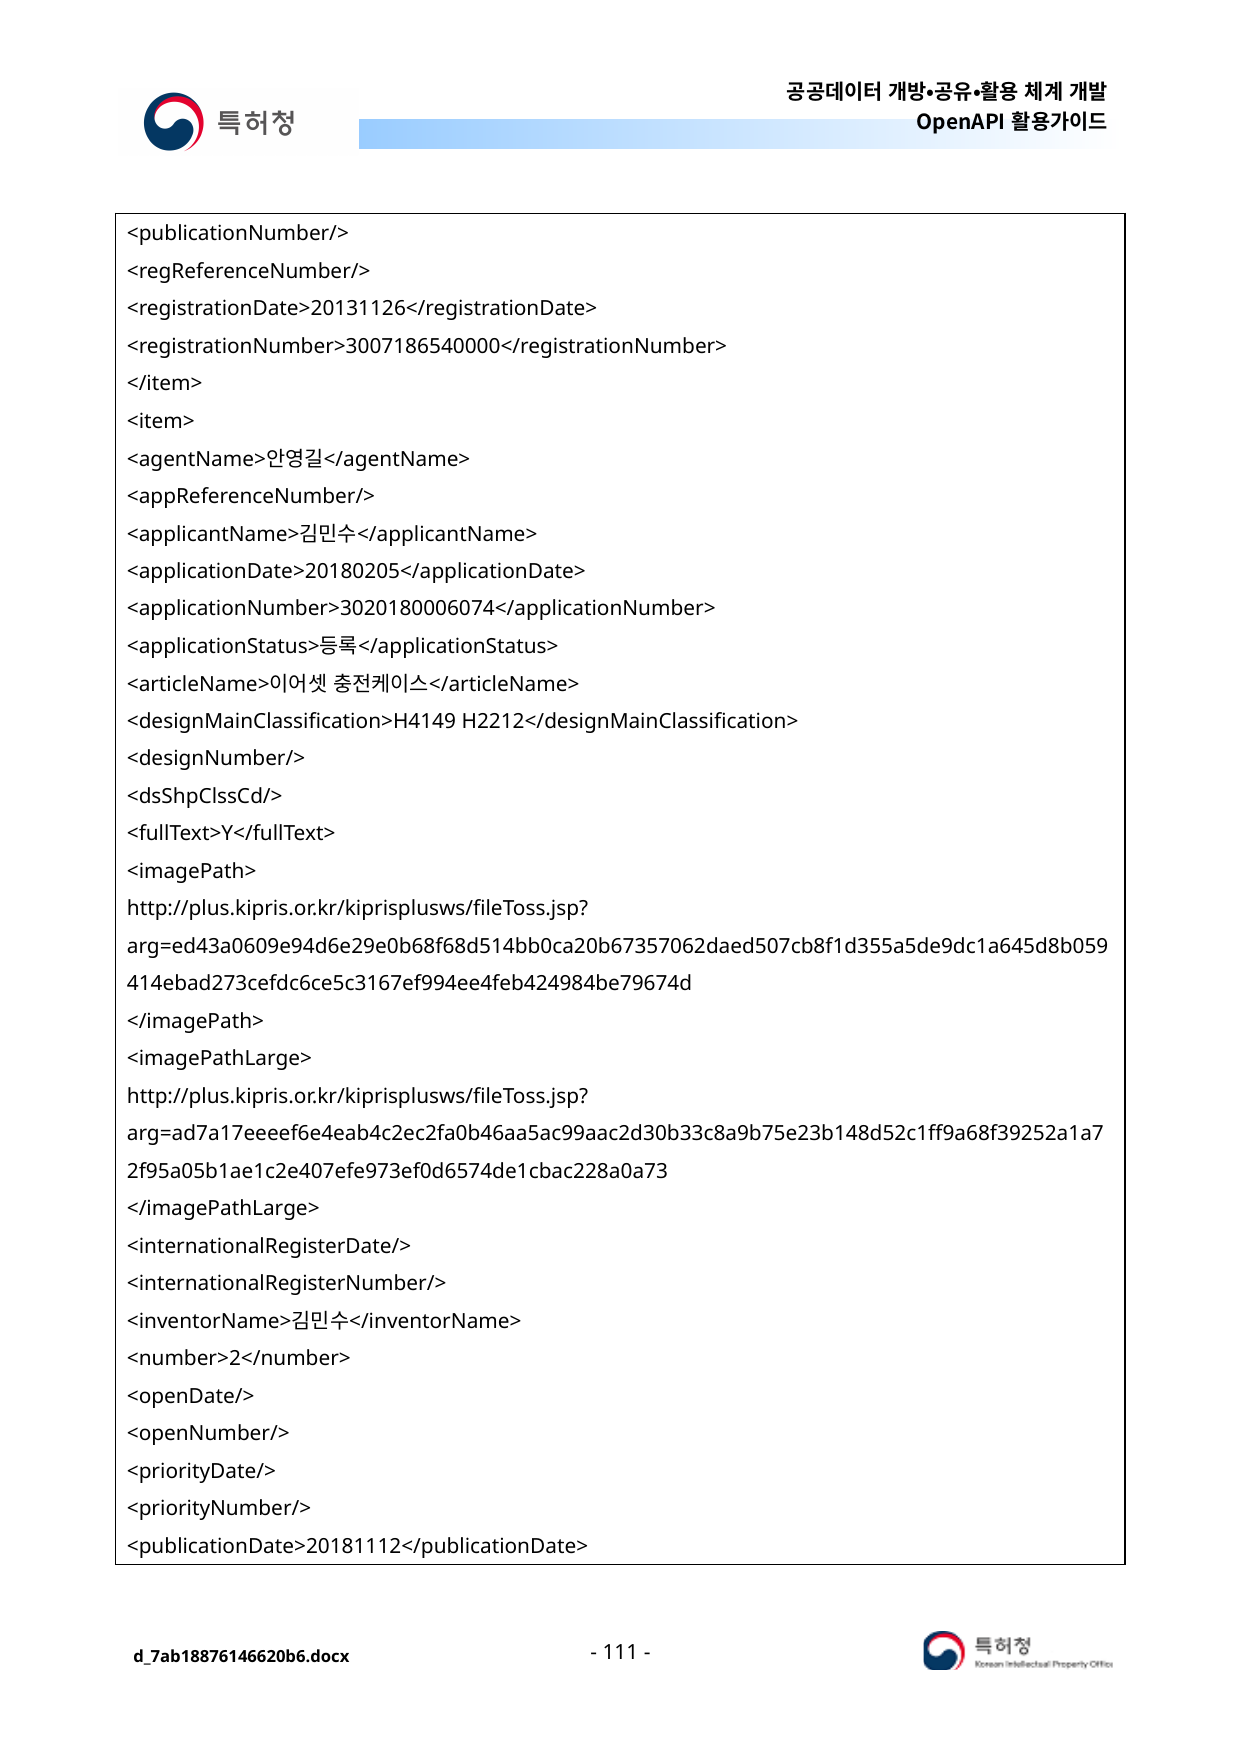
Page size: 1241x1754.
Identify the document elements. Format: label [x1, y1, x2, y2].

picture [118, 88, 359, 156]
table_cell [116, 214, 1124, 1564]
picture [921, 1631, 1113, 1668]
